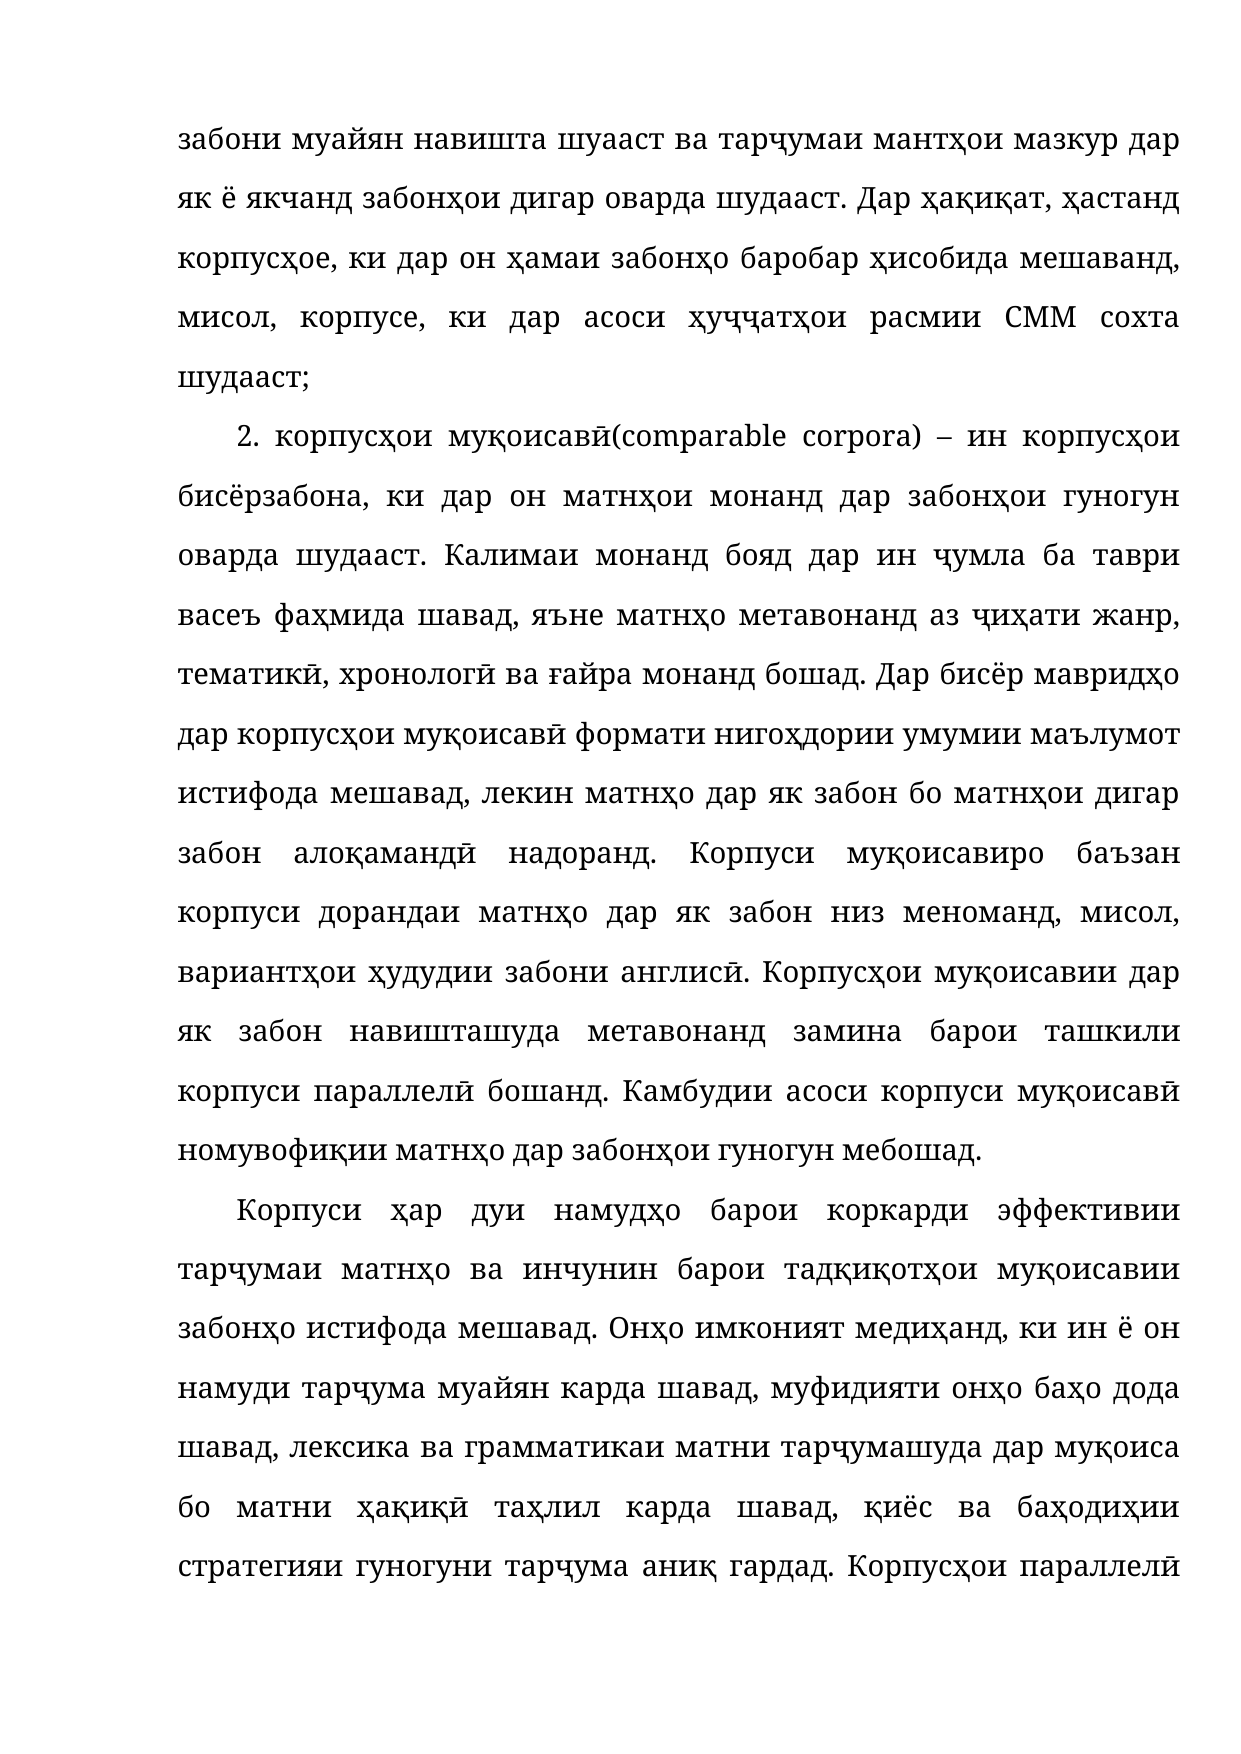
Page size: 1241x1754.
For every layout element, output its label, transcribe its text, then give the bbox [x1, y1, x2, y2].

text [177, 118, 1181, 396]
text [177, 1189, 1181, 1585]
text 2. корпусҳои муқоисавӣ(comparable corpora) – ин корпусҳои бисёрзабона, ки дар он матнҳои монанд дар забонҳои гуногун оварда шудааст. Калимаи монанд бояд дар ин ҷумла ба таври васеъ фаҳмида шавад, яъне матнҳо метавонанд аз ҷиҳати жанр, тематикӣ, хронологӣ ва ғайра монанд бошад. Дар бисёр мавридҳо дар корпусҳои муқоисавӣ формати нигоҳдории умумии маълумот истифода мешавад, лекин матнҳо дар як забон бо матнҳои дигар забон алоқамандӣ надоранд. Корпуси муқоисавиро баъзан корпуси дорандаи матнҳо дар як забон низ меноманд, мисол, вариантҳои ҳудудии забони англисӣ. Корпусҳои муқоисавии дар як забон навишташуда метавонанд замина барои ташкили корпуси параллелӣ бошанд. Камбудии асоси корпуси муқоисавӣ номувофиқии матнҳо дар забонҳои гуногун мебошад. [177, 416, 1181, 1169]
